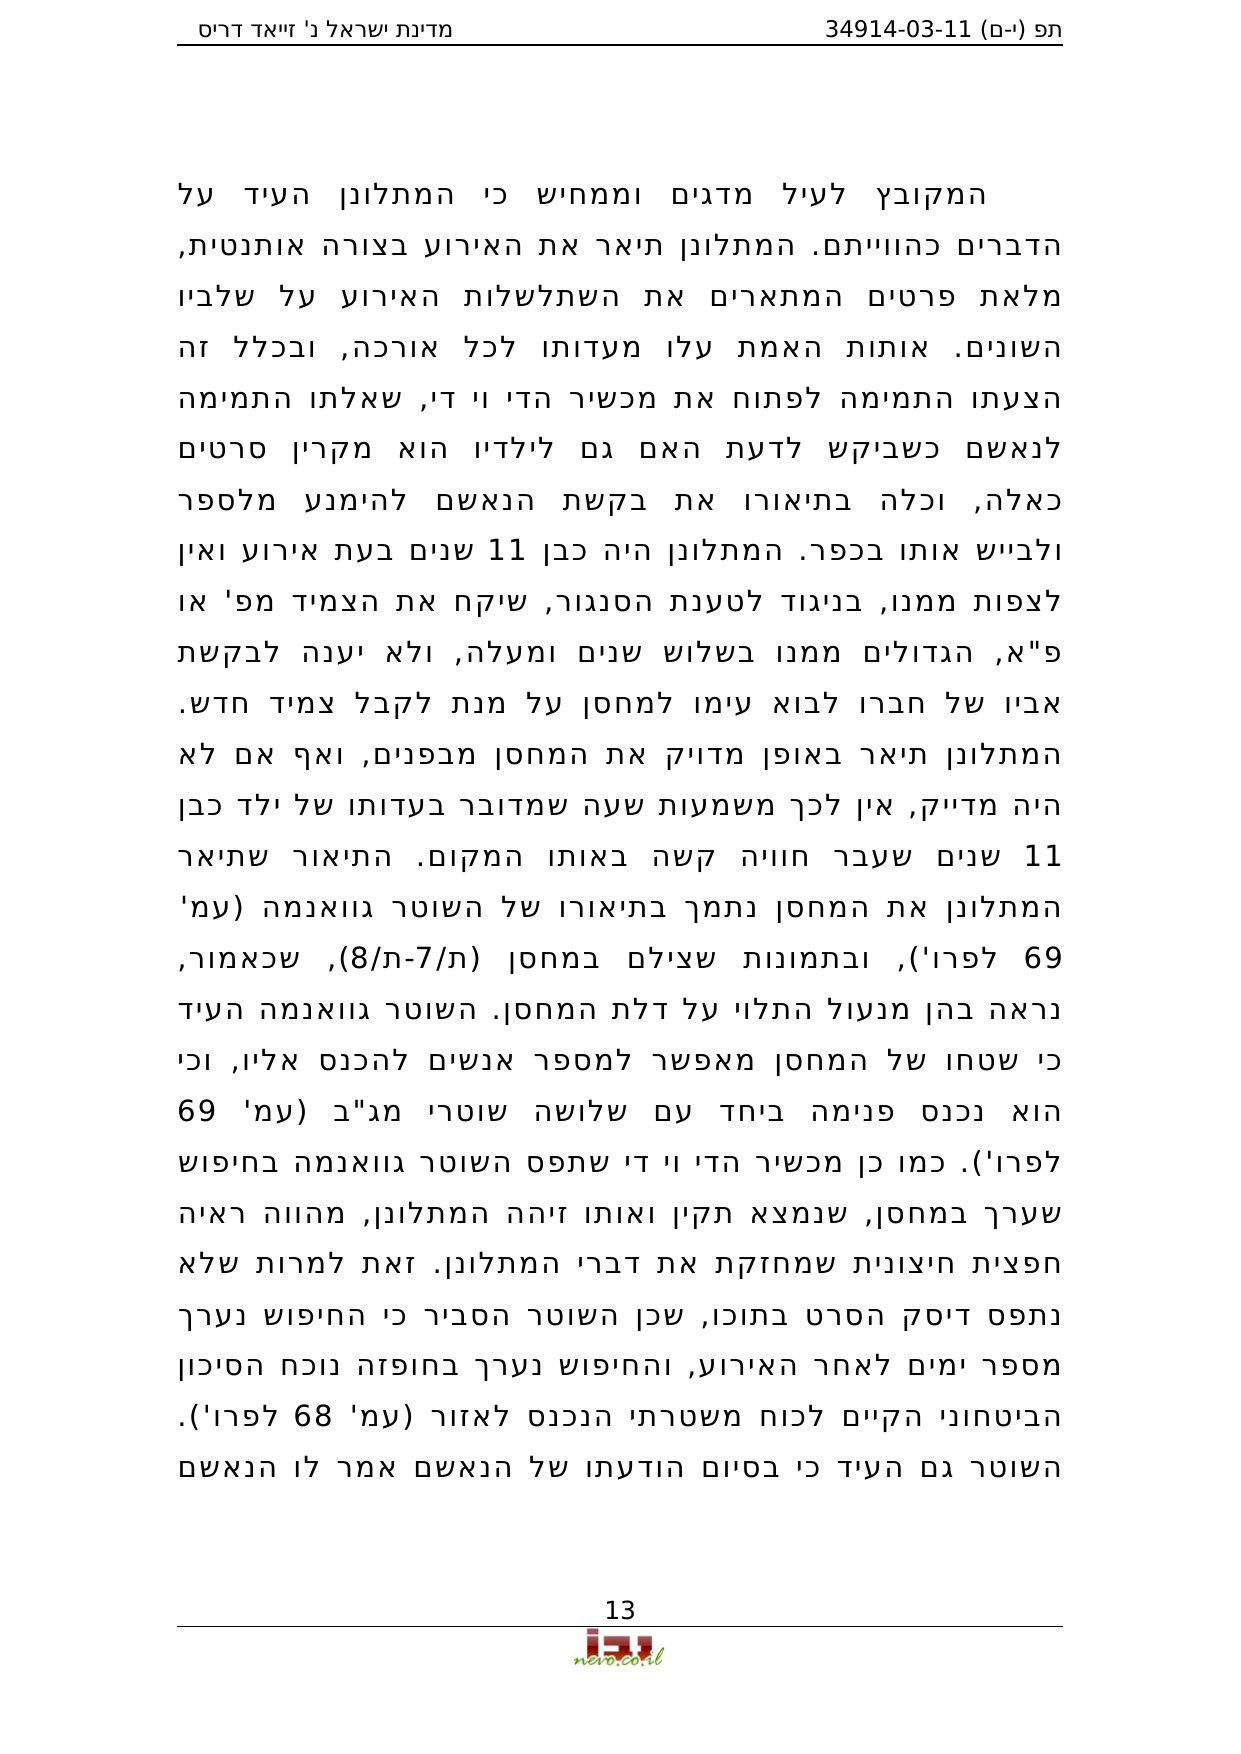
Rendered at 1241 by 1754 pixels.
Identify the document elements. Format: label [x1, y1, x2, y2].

picture [574, 1628, 666, 1667]
text [177, 177, 1063, 1484]
